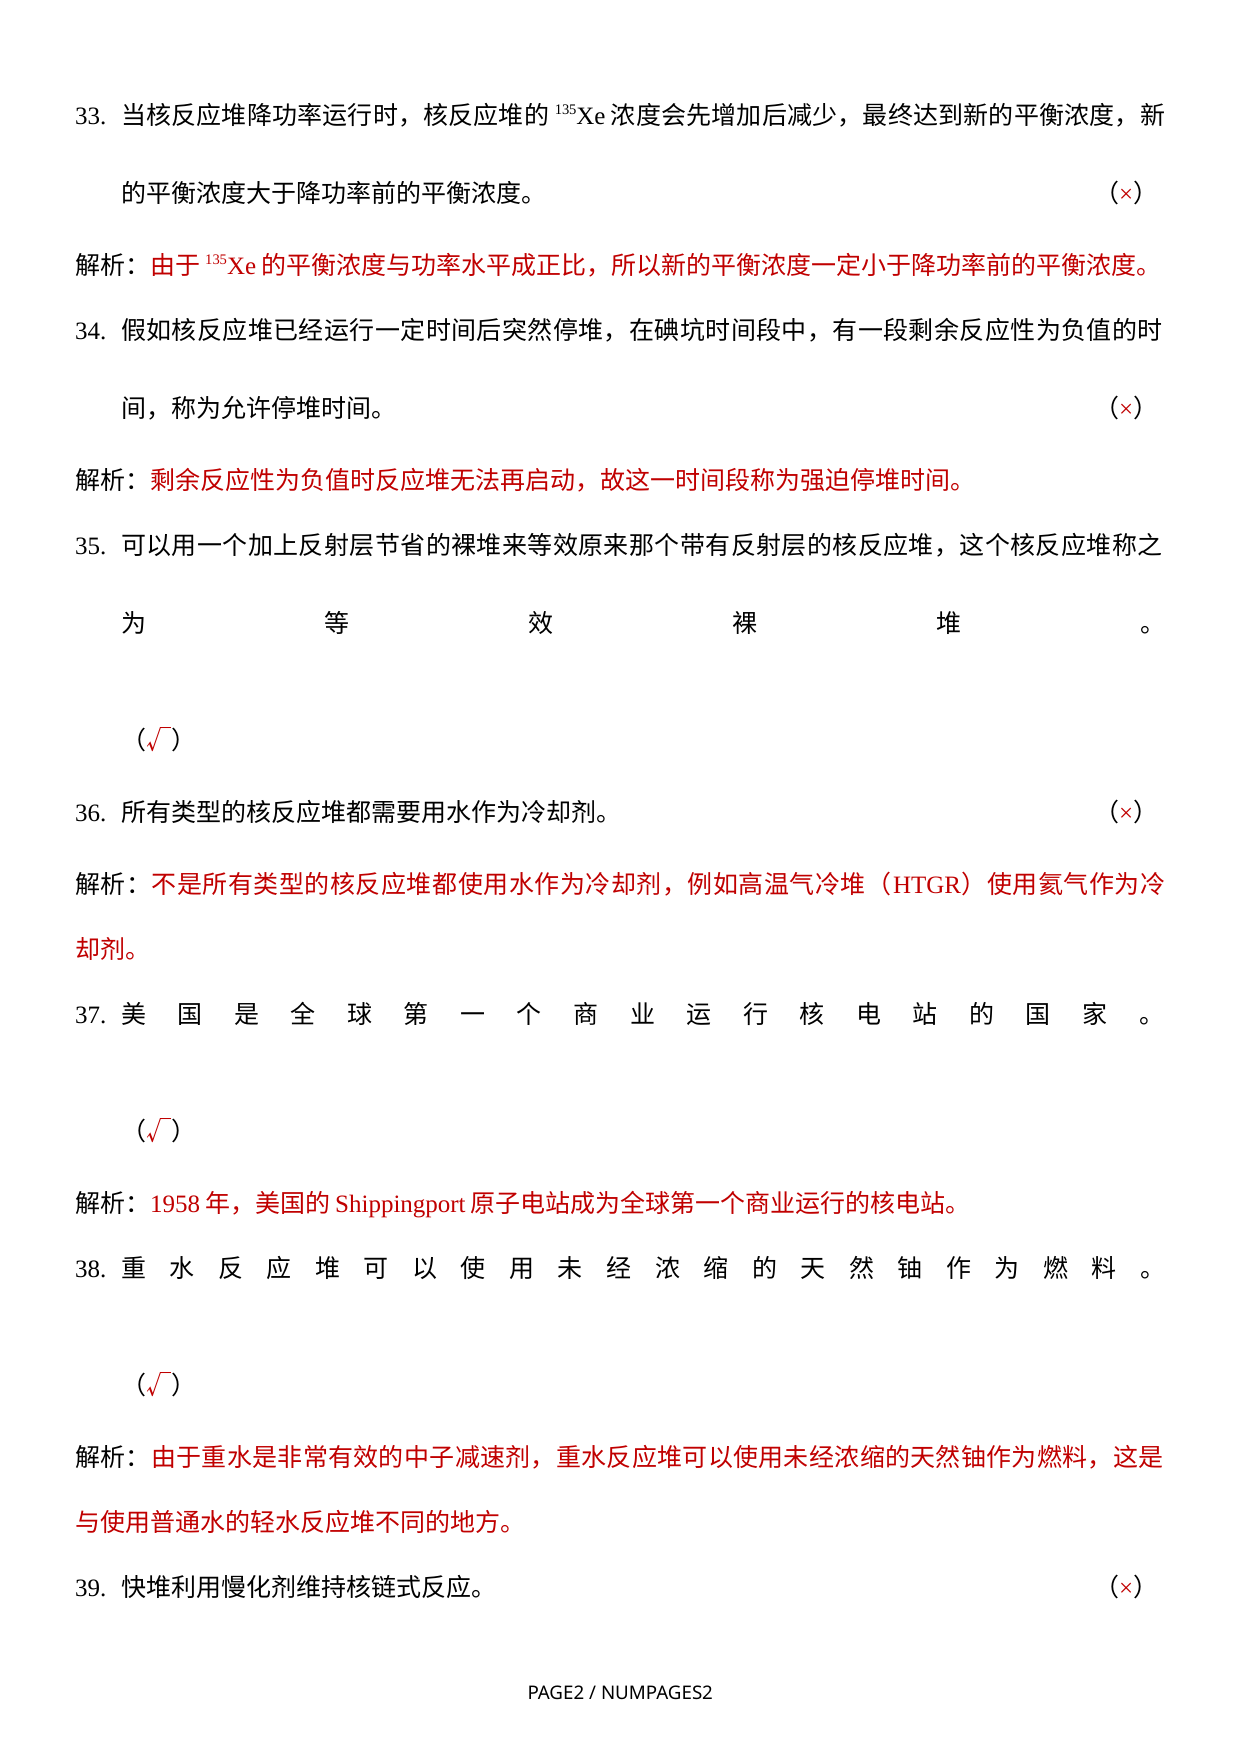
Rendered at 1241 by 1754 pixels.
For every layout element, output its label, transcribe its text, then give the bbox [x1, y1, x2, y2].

list 假如核反应堆已经运行一定时间后突然停堆，在碘坑时间段中，有一段剩余反应性为负值的时间，称为允许停堆时间。 （×） [75, 296, 1165, 439]
list 当核反应堆降功率运行时，核反应堆的135Xe浓度会先增加后减少，最终达到新的平衡浓度，新的平衡浓度大于降功率前的平衡浓度。 （×） [75, 81, 1165, 224]
list 可以用一个加上反射层节省的裸堆来等效原来那个带有反射层的核反应堆，这个核反应堆称之为等效裸堆。 （√） [75, 511, 1165, 771]
list 所有类型的核反应堆都需要用水作为冷却剂。 （×） [75, 778, 1165, 843]
text 解析：剩余反应性为负值时反应堆无法再启动，故这一时间段称为强迫停堆时间。 [75, 446, 1165, 511]
text 解析：1958年，美国的Shippingport原子电站成为全球第一个商业运行的核电站。 [75, 1169, 1165, 1234]
list 快堆利用慢化剂维持核链式反应。 （×） [75, 1553, 1165, 1618]
list 重水反应堆可以使用未经浓缩的天然铀作为燃料。 （√） [75, 1234, 1165, 1416]
list 美国是全球第一个商业运行核电站的国家。 （√） [75, 980, 1165, 1162]
text 解析：不是所有类型的核反应堆都使用水作为冷却剂，例如高温气冷堆（HTGR）使用氦气作为冷却剂。 [75, 850, 1165, 980]
text 解析：由于135Xe的平衡浓度与功率水平成正比，所以新的平衡浓度一定小于降功率前的平衡浓度。 [75, 231, 1165, 296]
text 解析：由于重水是非常有效的中子减速剂，重水反应堆可以使用未经浓缩的天然铀作为燃料，这是与使用普通水的轻水反应堆不同的地方。 [75, 1423, 1165, 1553]
